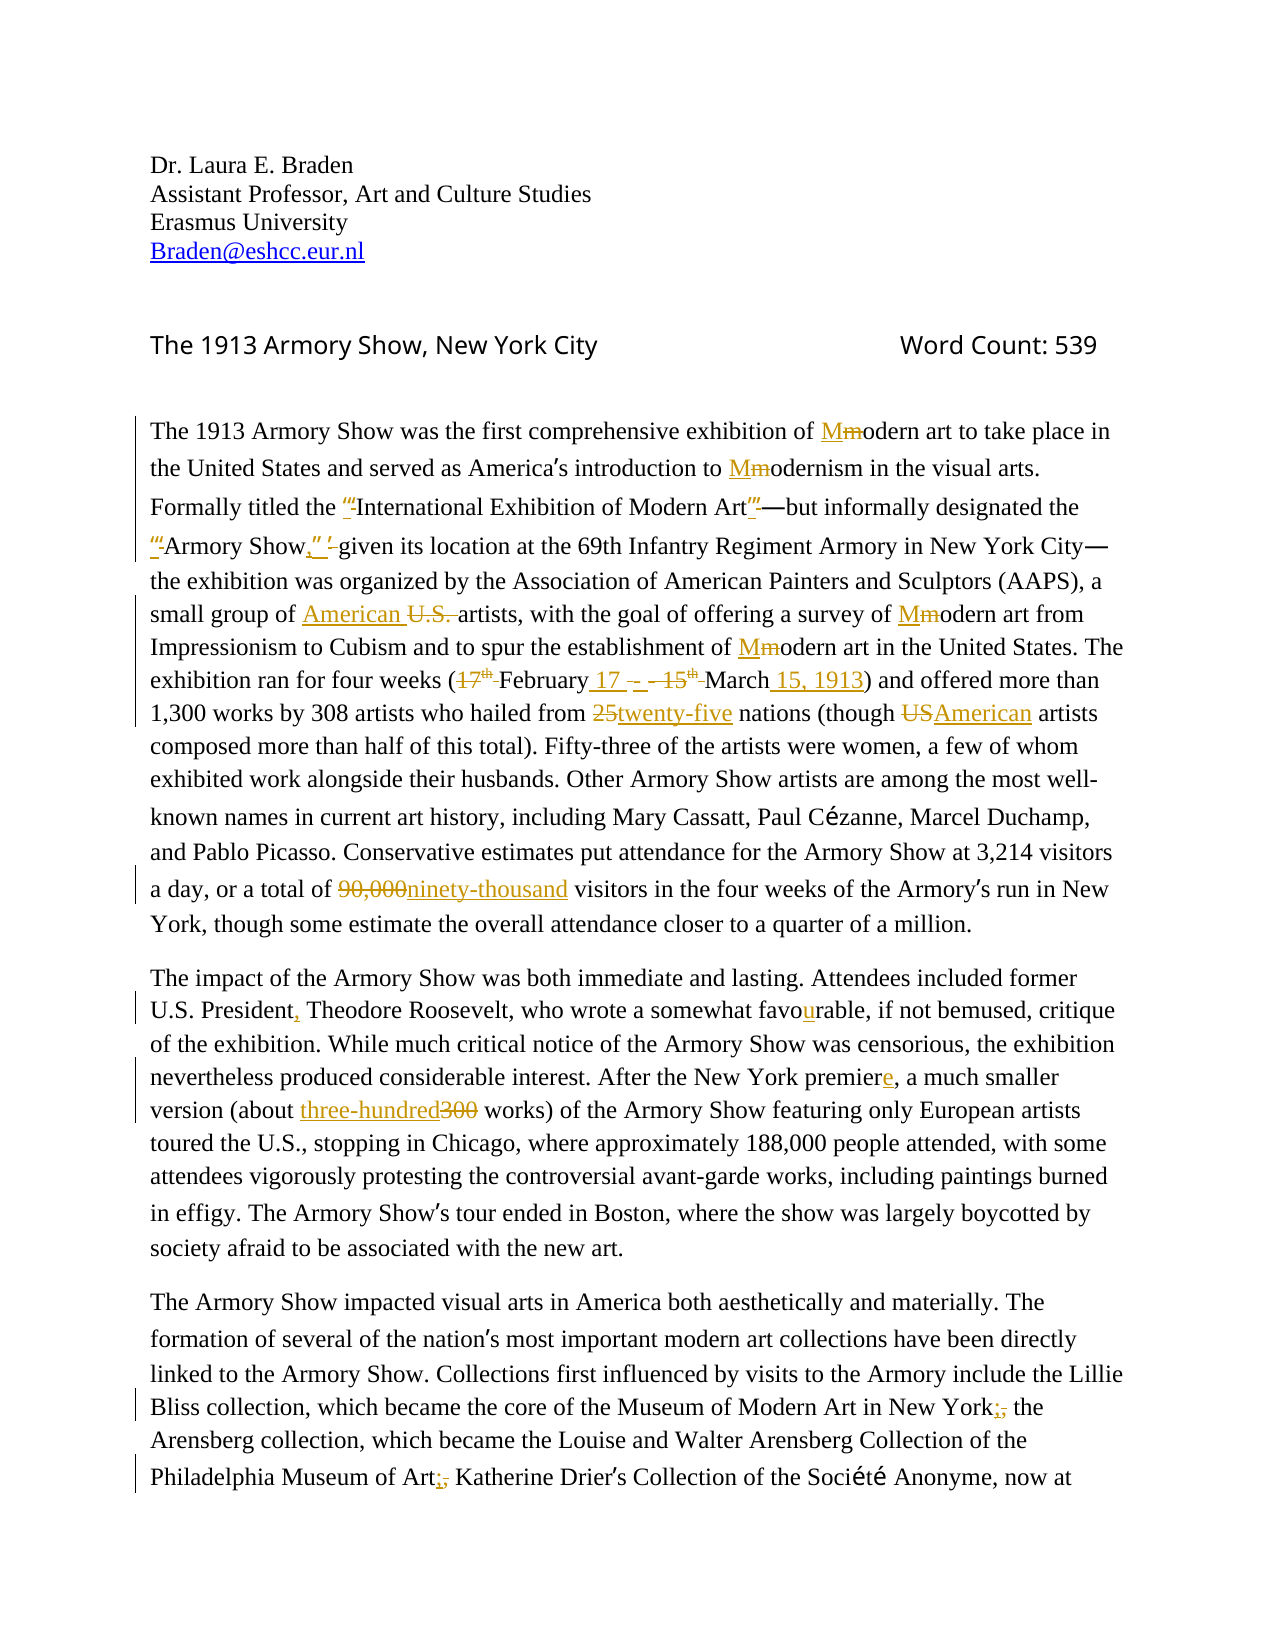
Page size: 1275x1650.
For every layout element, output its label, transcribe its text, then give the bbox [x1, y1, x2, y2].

text Dr. Laura E. Braden [150, 150, 1125, 179]
text Assistant Professor, Art and Culture Studies [150, 179, 1125, 207]
text The 1913 Armory Show was the first comprehensive exhibition of odern art to take place in the United States and served as America’s introduction to odernism in the visual arts. Formally titled the International Exhibition of Modern Art—but informally designated the Armory Showgiven its location at the 69th Infantry Regiment Armory in New York City—the exhibition was organized by the Association of American Painters and Sculptors (AAPS), a small group of artists, with the goal of offering a survey of odern art from Impressionism to Cubism and to spur the establishment of odern art in the United States. The exhibition ran for four weeks (FebruaryMarch) and offered more than 1,300 works by 308 artists who hailed from nations (though artists composed more than half of this total). Fifty-three of the artists were women, a few of whom exhibited work alongside their husbands. Other Armory Show artists are among the most well-known names in current art history, including Mary Cassatt, Paul Cézanne, Marcel Duchamp, and Pablo Picasso. Conservative estimates put attendance for the Armory Show at 3,214 visitors a day, or a total of visitors in the four weeks of the Armory’s run in New York, though some estimate the overall attendance closer to a quarter of a million. [150, 416, 1125, 937]
text Erasmus University [150, 207, 1125, 236]
text The impact of the Armory Show was both immediate and lasting. Attendees included former U.S. President Theodore Roosevelt, who wrote a somewhat favorable, if not bemused, critique of the exhibition. While much critical notice of the Armory Show was censorious, the exhibition nevertheless produced considerable interest. After the New York premier, a much smaller version (about works) of the Armory Show featuring only European artists toured the U.S., stopping in Chicago, where approximately 188,000 people attended, with some attendees vigorously protesting the controversial avant-garde works, including paintings burned in effigy. The Armory Show’s tour ended in Boston, where the show was largely boycotted by society afraid to be associated with the new art. [150, 963, 1125, 1262]
text The 1913 Armory Show, New York City Word Count: 539 [150, 328, 1125, 362]
text Braden@eshcc.eur.nl [150, 236, 1125, 265]
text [150, 1287, 1125, 1493]
